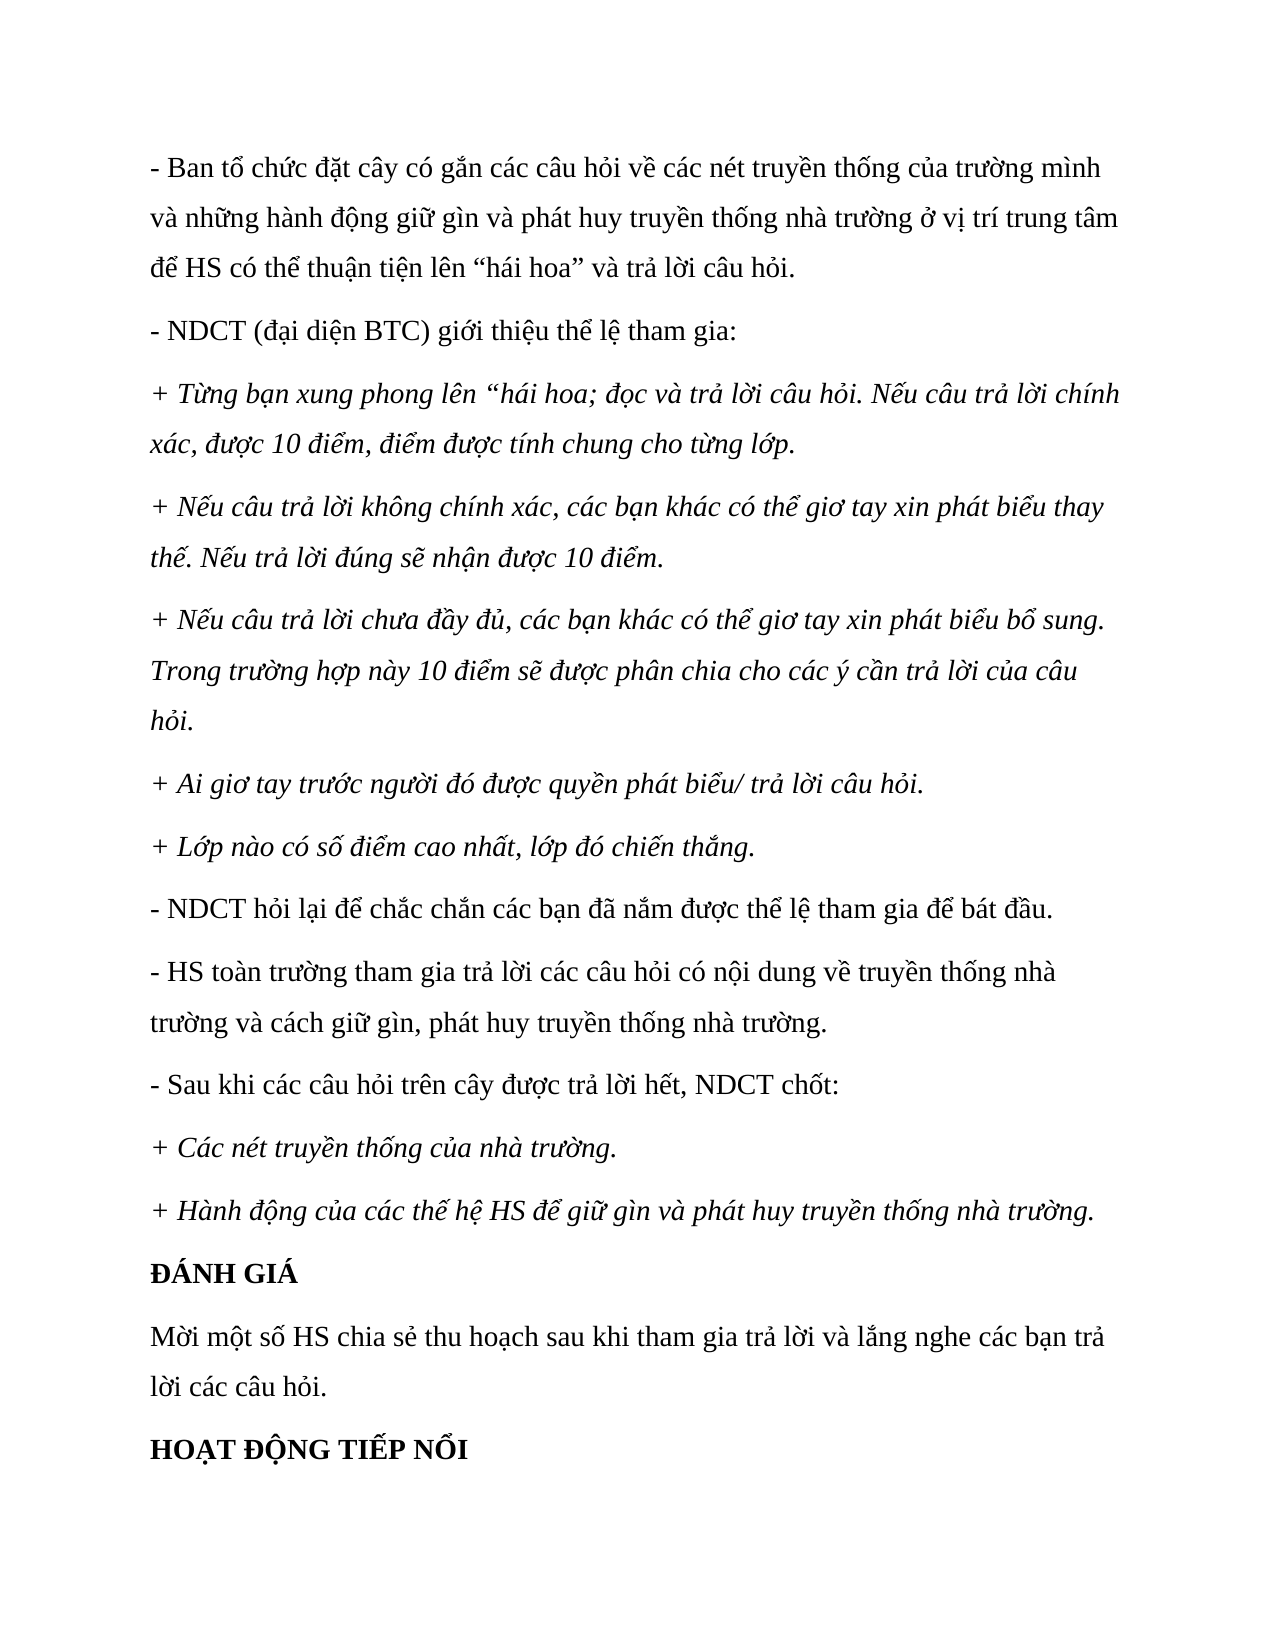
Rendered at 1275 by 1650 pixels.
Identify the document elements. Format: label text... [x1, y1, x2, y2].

text HOẠT ĐỘNG TIẾP NỔI [150, 1432, 1125, 1465]
text - Ban tổ chức đặt cây có gắn các câu hỏi về các nét truyền thống của trường mình và những hành động giữ gìn và phát huy truyền thống nhà trường ở vị trí trung tâm để HS có thể thuận tiện lên “hái hoa” và trả lời câu hỏi. [150, 150, 1125, 284]
text - HS toàn trường tham gia trả lời các câu hỏi có nội dung về truyền thống nhà trường và cách giữ gìn, phát huy truyền thống nhà trường. [150, 954, 1125, 1038]
text + Hành động của các thế hệ HS để giữ gìn và phát huy truyền thống nhà trường. [150, 1193, 1125, 1227]
text - NDCT (đại diện BTC) giới thiệu thể lệ tham gia: [150, 313, 1125, 347]
text + Lớp nào có số điểm cao nhất, lớp đó chiến thắng. [150, 829, 1125, 862]
text - NDCT hỏi lại để chắc chắn các bạn đã nắm được thể lệ tham gia để bát đầu. [150, 892, 1125, 925]
text ĐÁNH GIÁ [150, 1256, 1125, 1289]
text + Nếu câu trả lời chưa đầy đủ, các bạn khác có thể giơ tay xin phát biểu bổ sung. Trong trường hợp này 10 điểm sẽ được phân chia cho các ý cần trả lời của câu hỏi. [150, 602, 1125, 737]
text Mời một số HS chia sẻ thu hoạch sau khi tham gia trả lời và lắng nghe các bạn trả lời các câu hỏi. [150, 1319, 1125, 1403]
text + Nếu câu trả lời không chính xác, các bạn khác có thể giơ tay xin phát biểu thay thế. Nếu trả lời đúng sẽ nhận được 10 điểm. [150, 489, 1125, 573]
text + Từng bạn xung phong lên “hái hoa; đọc và trả lời câu hỏi. Nếu câu trả lời chính xác, được 10 điểm, điểm được tính chung cho từng lớp. [150, 376, 1125, 460]
text + Các nét truyền thống của nhà trường. [150, 1130, 1125, 1164]
text - Sau khi các câu hỏi trên cây được trả lời hết, NDCT chốt: [150, 1067, 1125, 1101]
text + Ai giơ tay trước người đó được quyền phát biểu/ trả lời câu hỏi. [150, 766, 1125, 799]
